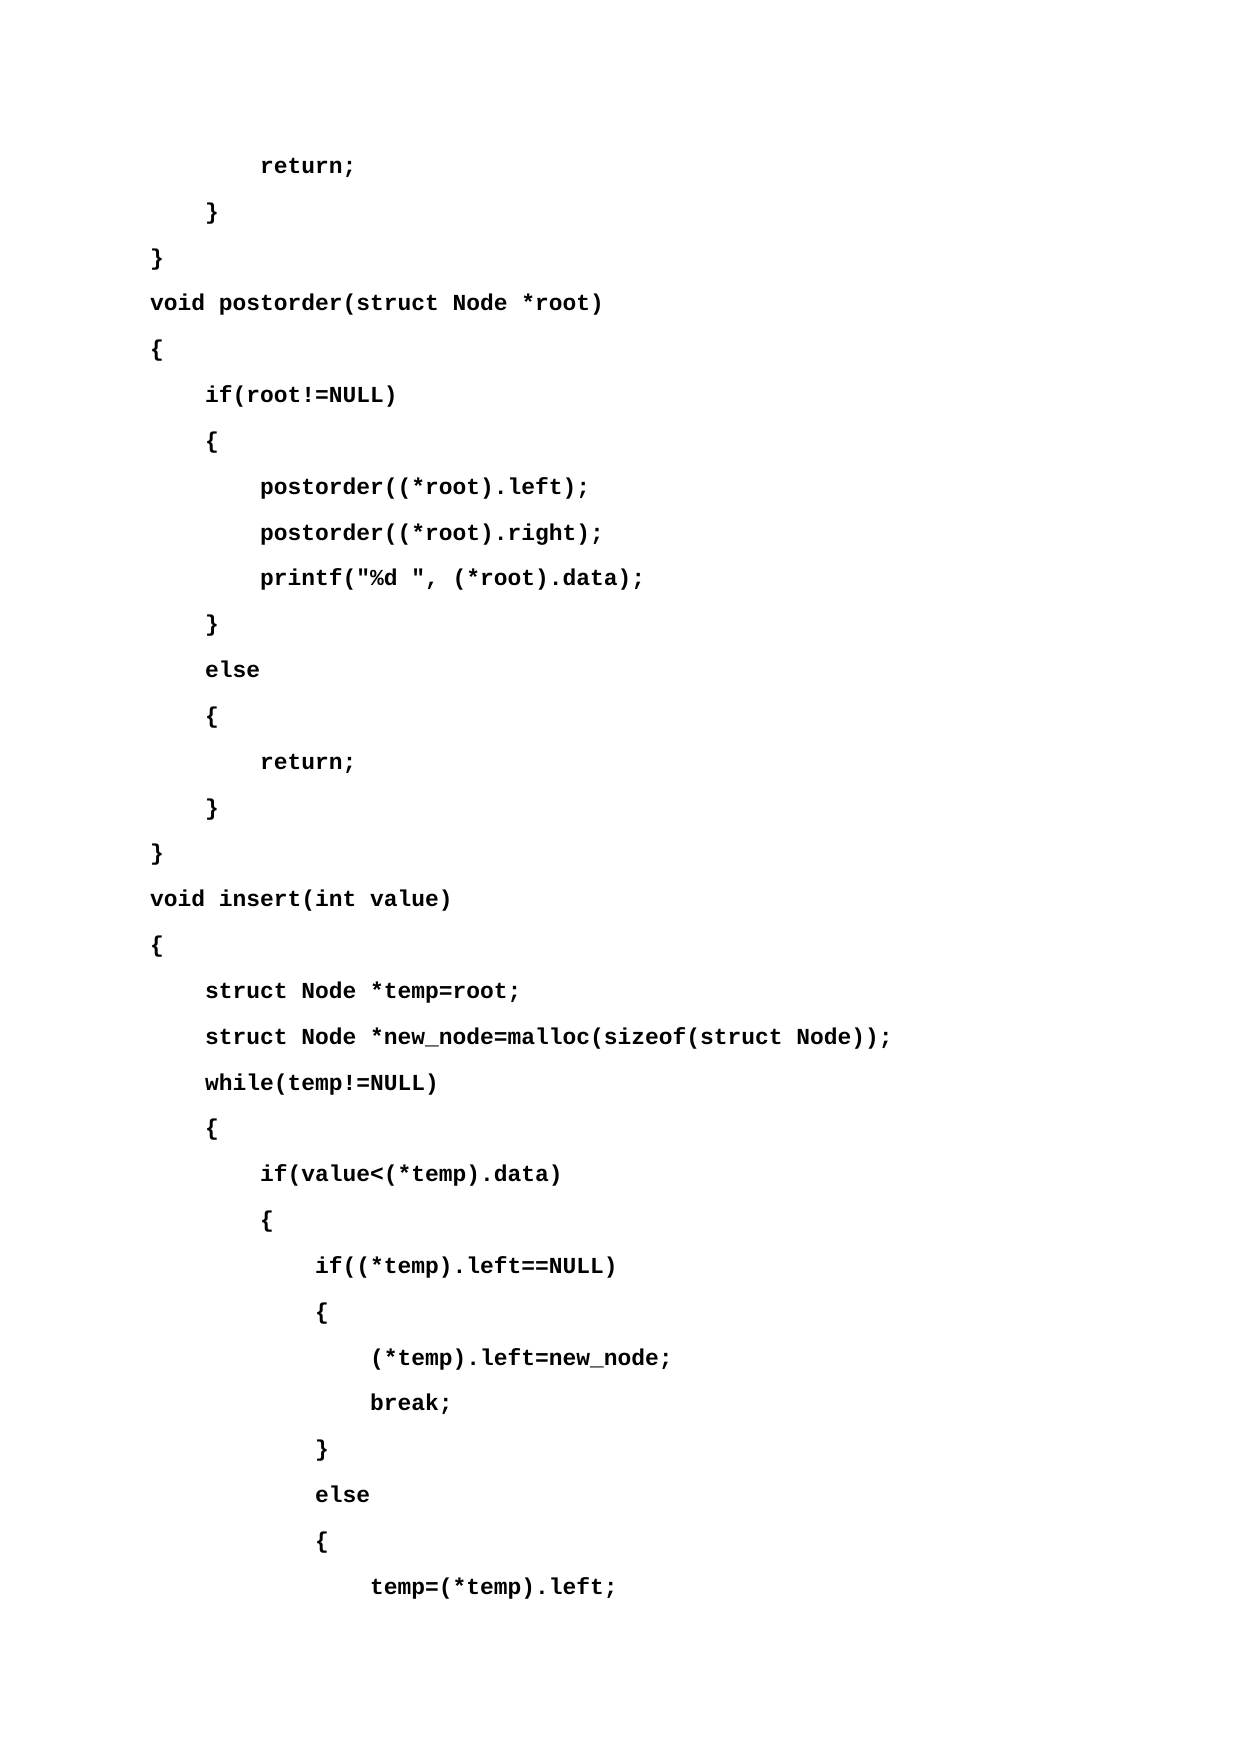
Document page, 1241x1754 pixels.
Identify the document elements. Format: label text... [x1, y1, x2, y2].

text } [150, 608, 1090, 637]
text struct Node *new_node=malloc(sizeof(struct Node)); [150, 1021, 1090, 1050]
text printf("%d ", (*root).data); [150, 562, 1090, 592]
text void insert(int value) [150, 883, 1090, 912]
text { [150, 425, 1090, 454]
text postorder((*root).right); [150, 517, 1090, 546]
text { [150, 1296, 1090, 1325]
text } [150, 837, 1090, 867]
text if(value<(*temp).data) [150, 1158, 1090, 1187]
text return; [150, 746, 1090, 775]
text if((*temp).left==NULL) [150, 1250, 1090, 1279]
text void postorder(struct Node *root) [150, 287, 1090, 317]
text else [150, 1479, 1090, 1508]
text while(temp!=NULL) [150, 1067, 1090, 1096]
text { [150, 1112, 1090, 1142]
text { [150, 929, 1090, 958]
text { [150, 1204, 1090, 1233]
text else [150, 654, 1090, 683]
text } [150, 242, 1090, 271]
text } [150, 792, 1090, 821]
text { [150, 700, 1090, 729]
text { [150, 1525, 1090, 1554]
text { [150, 333, 1090, 362]
text break; [150, 1387, 1090, 1417]
text return; [150, 150, 1090, 179]
text postorder((*root).left); [150, 471, 1090, 500]
text (*temp).left=new_node; [150, 1342, 1090, 1371]
text struct Node *temp=root; [150, 975, 1090, 1004]
text if(root!=NULL) [150, 379, 1090, 408]
text temp=(*temp).left; [150, 1571, 1090, 1600]
text } [150, 1433, 1090, 1462]
text } [150, 196, 1090, 225]
